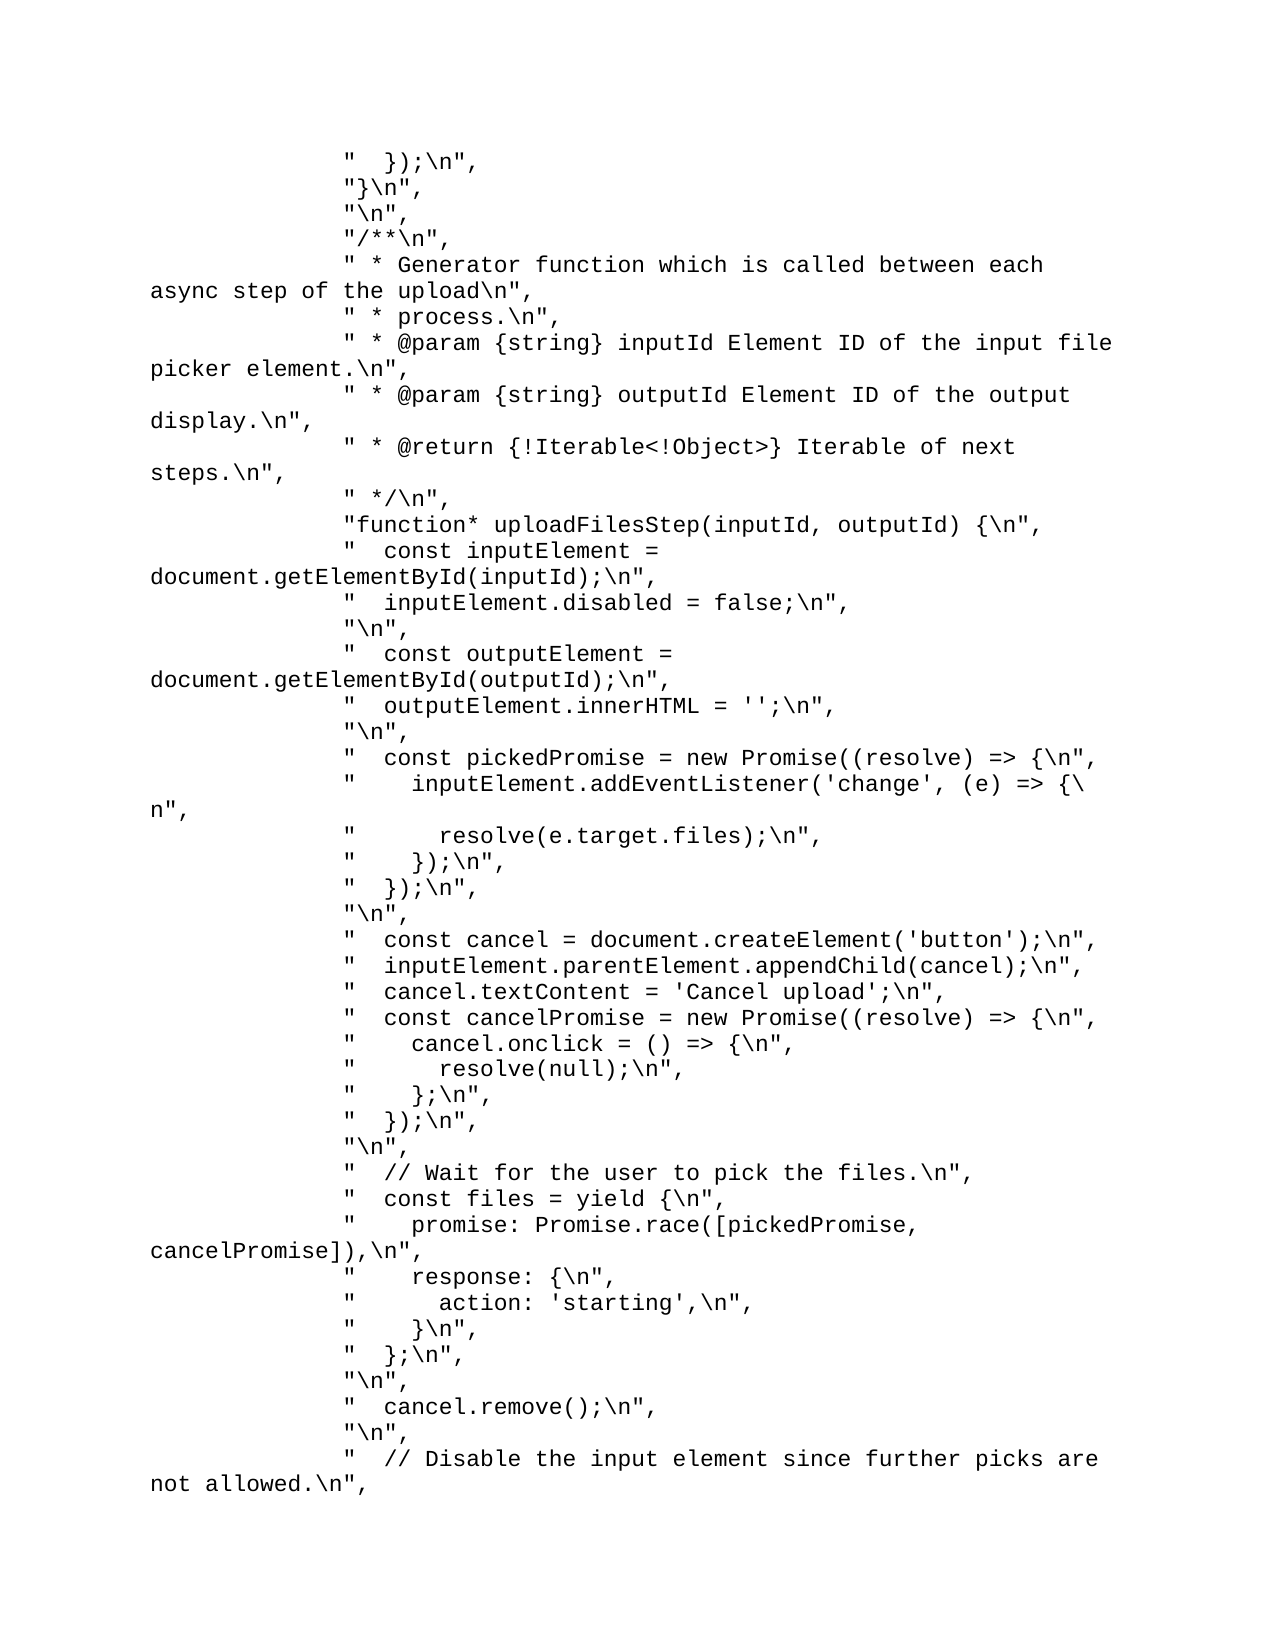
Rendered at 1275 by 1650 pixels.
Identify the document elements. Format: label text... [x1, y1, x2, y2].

text " const cancelPromise = new Promise((resolve) => {\n", [150, 1006, 1125, 1032]
text "\n", [150, 902, 1125, 928]
text " const inputElement = document.getElementById(inputId);\n", [150, 539, 1125, 591]
text " });\n", [150, 1110, 1125, 1136]
text " * @return {!Iterable<!Object>} Iterable of next steps.\n", [150, 435, 1125, 487]
text "\n", [150, 1369, 1125, 1395]
text " inputElement.parentElement.appendChild(cancel);\n", [150, 954, 1125, 980]
text " };\n", [150, 1343, 1125, 1369]
text " // Wait for the user to pick the files.\n", [150, 1162, 1125, 1187]
text " const outputElement = document.getElementById(outputId);\n", [150, 643, 1125, 695]
text "\n", [150, 617, 1125, 643]
text " */\n", [150, 487, 1125, 513]
text " * process.\n", [150, 306, 1125, 332]
text " const files = yield {\n", [150, 1187, 1125, 1213]
text " const pickedPromise = new Promise((resolve) => {\n", [150, 747, 1125, 772]
text " cancel.onclick = () => {\n", [150, 1032, 1125, 1058]
text " cancel.remove();\n", [150, 1395, 1125, 1421]
text " inputElement.addEventListener('change', (e) => {\n", [150, 772, 1125, 824]
text "\n", [150, 202, 1125, 228]
text " * @param {string} outputId Element ID of the output display.\n", [150, 383, 1125, 435]
text " resolve(e.target.files);\n", [150, 824, 1125, 850]
text " });\n", [150, 850, 1125, 876]
text " };\n", [150, 1084, 1125, 1110]
text " inputElement.disabled = false;\n", [150, 591, 1125, 617]
text " const cancel = document.createElement('button');\n", [150, 928, 1125, 954]
text " outputElement.innerHTML = '';\n", [150, 695, 1125, 721]
text " });\n", [150, 876, 1125, 902]
text "/**\n", [150, 228, 1125, 254]
text " * @param {string} inputId Element ID of the input file picker element.\n", [150, 332, 1125, 383]
text " action: 'starting',\n", [150, 1291, 1125, 1317]
text "function* uploadFilesStep(inputId, outputId) {\n", [150, 513, 1125, 539]
text " });\n", [150, 150, 1125, 176]
text "}\n", [150, 176, 1125, 202]
text " promise: Promise.race([pickedPromise, cancelPromise]),\n", [150, 1213, 1125, 1265]
text " }\n", [150, 1317, 1125, 1343]
text " resolve(null);\n", [150, 1058, 1125, 1084]
text " response: {\n", [150, 1265, 1125, 1291]
text "\n", [150, 1421, 1125, 1447]
text "\n", [150, 1136, 1125, 1162]
text "\n", [150, 721, 1125, 747]
text " cancel.textContent = 'Cancel upload';\n", [150, 980, 1125, 1006]
text " * Generator function which is called between each async step of the upload\n", [150, 254, 1125, 306]
text " // Disable the input element since further picks are not allowed.\n", [150, 1447, 1125, 1499]
